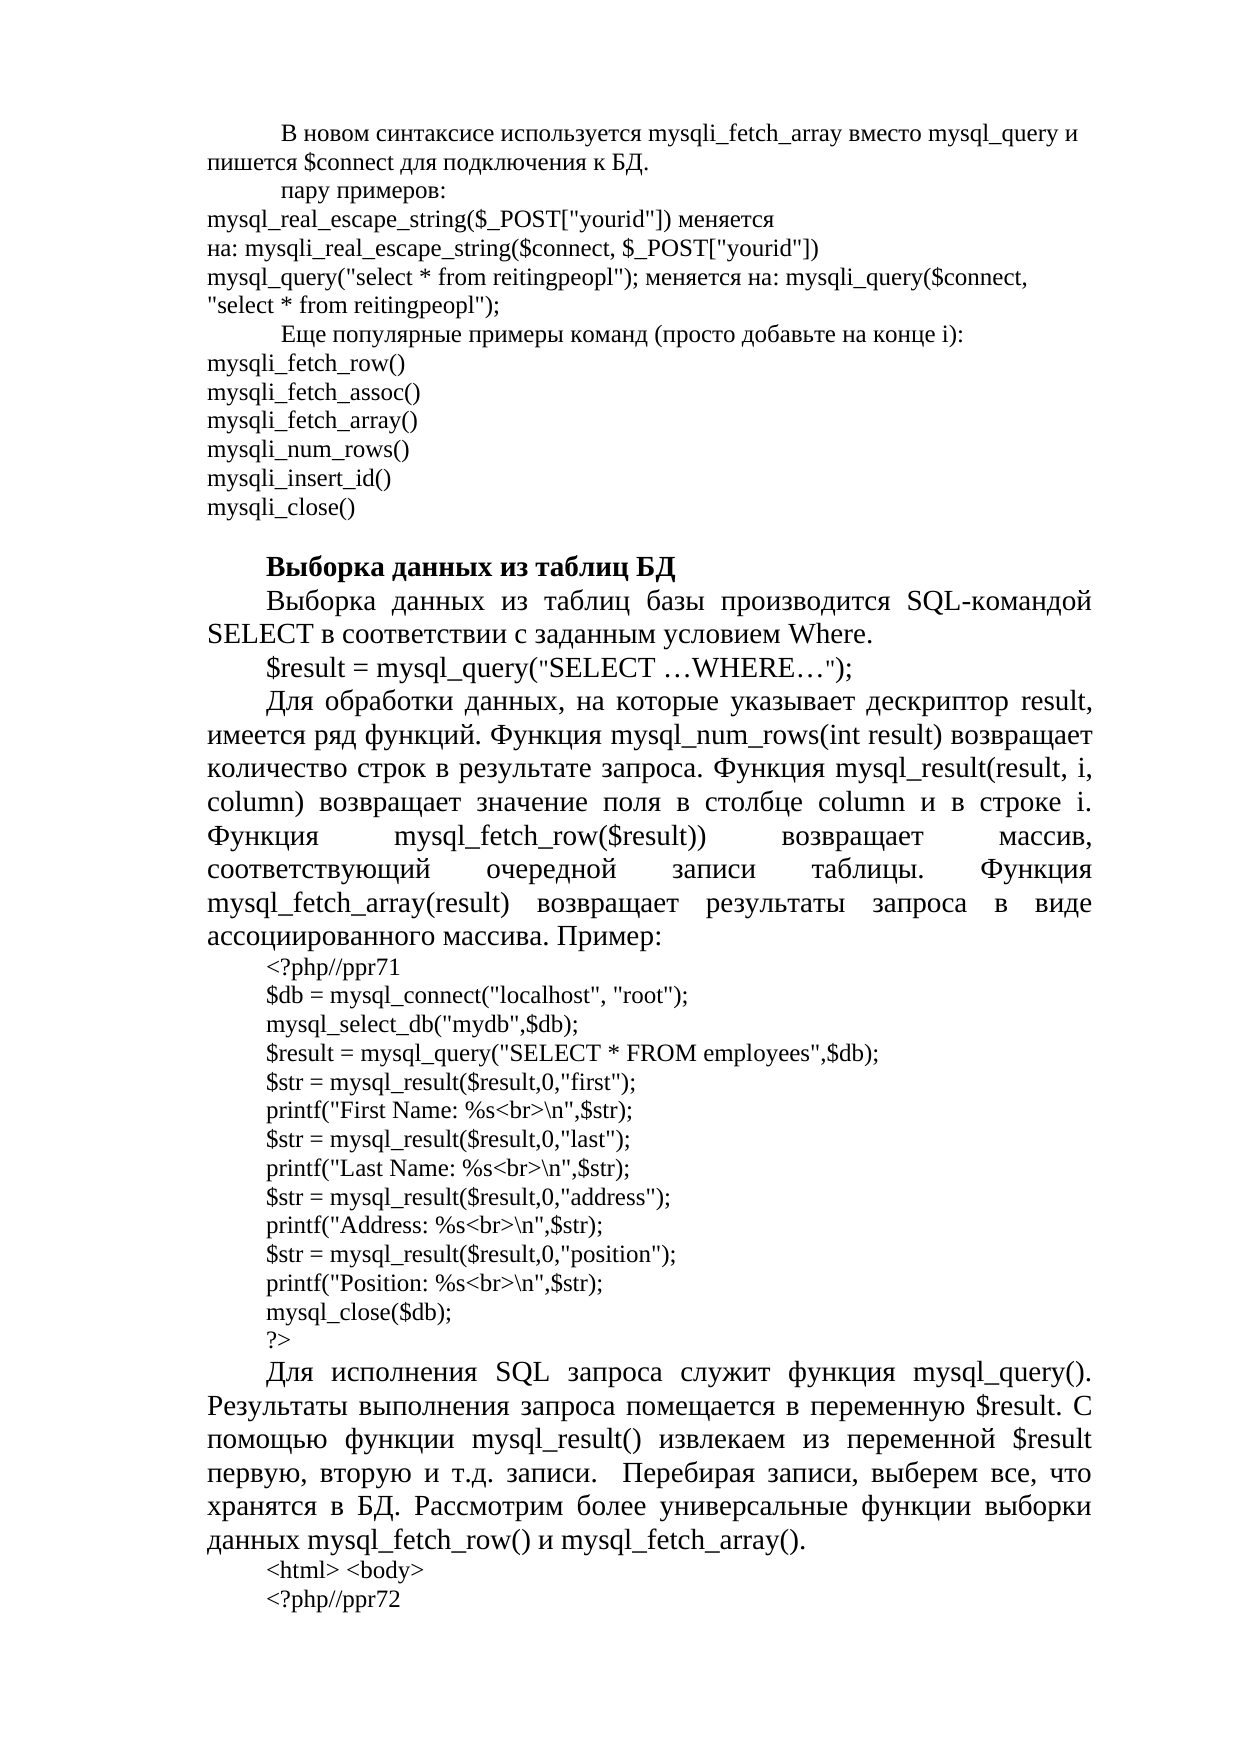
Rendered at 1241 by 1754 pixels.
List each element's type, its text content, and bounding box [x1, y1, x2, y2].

text $str = mysql_result($result,0,"address"); [207, 1182, 1093, 1211]
text $str = mysql_result($result,0,"first"); [207, 1067, 1093, 1096]
text $str = mysql_result($result,0,"position"); [207, 1239, 1093, 1268]
text $str = mysql_result($result,0,"last"); [207, 1124, 1093, 1153]
text ?> [207, 1326, 1093, 1354]
text Выборка данных из таблиц базы производится SQL-командой SELECT в соответствии с заданным условием Where. [207, 583, 1093, 650]
text <html> <body> [207, 1556, 1093, 1584]
text printf("Address: %s<br>\n",$str); [207, 1211, 1093, 1239]
text printf("Position: %s<br>\n",$str); [207, 1268, 1093, 1297]
text пару примеров: mysql_real_escape_string($_POST["yourid"]) меняется на: mysqli_real_escape_string($connect, $_POST["yourid"]) mysql_query("select * from reitingpeopl"); меняется на: mysqli_query($connect, "select * from reitingpeopl"); [207, 176, 1093, 319]
text Для обработки данных, на которые указывает дескриптор result, имеется ряд функций. Функция mysql_num_rows(int result) возвращает количество строк в результате запроса. Функция mysql_result(result, i, column) возвращает значение поля в столбце column и в строке i. Функция mysql_fetch_row($result)) возвращает массив, соответствующий очередной записи таблицы. Функция mysql_fetch_array(result) возвращает результаты запроса в виде ассоциированного массива. Пример: [207, 683, 1093, 952]
text В новом синтаксисе используется mysqli_fetch_array вместо mysql_query и пишется $connect для подключения к БД. [207, 118, 1093, 176]
text Выборка данных из таблиц БД [207, 549, 1093, 583]
text mysql_close($db); [207, 1297, 1093, 1326]
text $result = mysql_query("SELECT …WHERE…"); [207, 650, 1093, 683]
text mysql_select_db("mydb",$db); [207, 1009, 1093, 1038]
text $db = mysql_connect("localhost", "root"); [207, 981, 1093, 1009]
text printf("First Name: %s<br>\n",$str); [207, 1096, 1093, 1124]
text $result = mysql_query("SELECT * FROM employees",$db); [207, 1038, 1093, 1067]
text Еще популярные примеры команд (просто добавьте на конце i): mysqli_fetch_row() mysqli_fetch_assoc() mysqli_fetch_array() mysqli_num_rows() mysqli_insert_id() mysqli_close() [207, 319, 1093, 521]
text printf("Last Name: %s<br>\n",$str); [207, 1153, 1093, 1182]
text <?php//ppr71 [207, 952, 1093, 981]
text Для исполнения SQL запроса служит функция mysql_query(). Результаты выполнения запроса помещается в переменную $result. С помощью функции mysql_result() извлекаем из переменной $result первую, вторую и т.д. записи. Перебирая записи, выберем все, что хранятся в БД. Рассмотрим более универсальные функции выборки данных mysql_fetch_row() и mysql_fetch_array(). [207, 1354, 1093, 1556]
text <?php//ppr72 [207, 1584, 1093, 1613]
